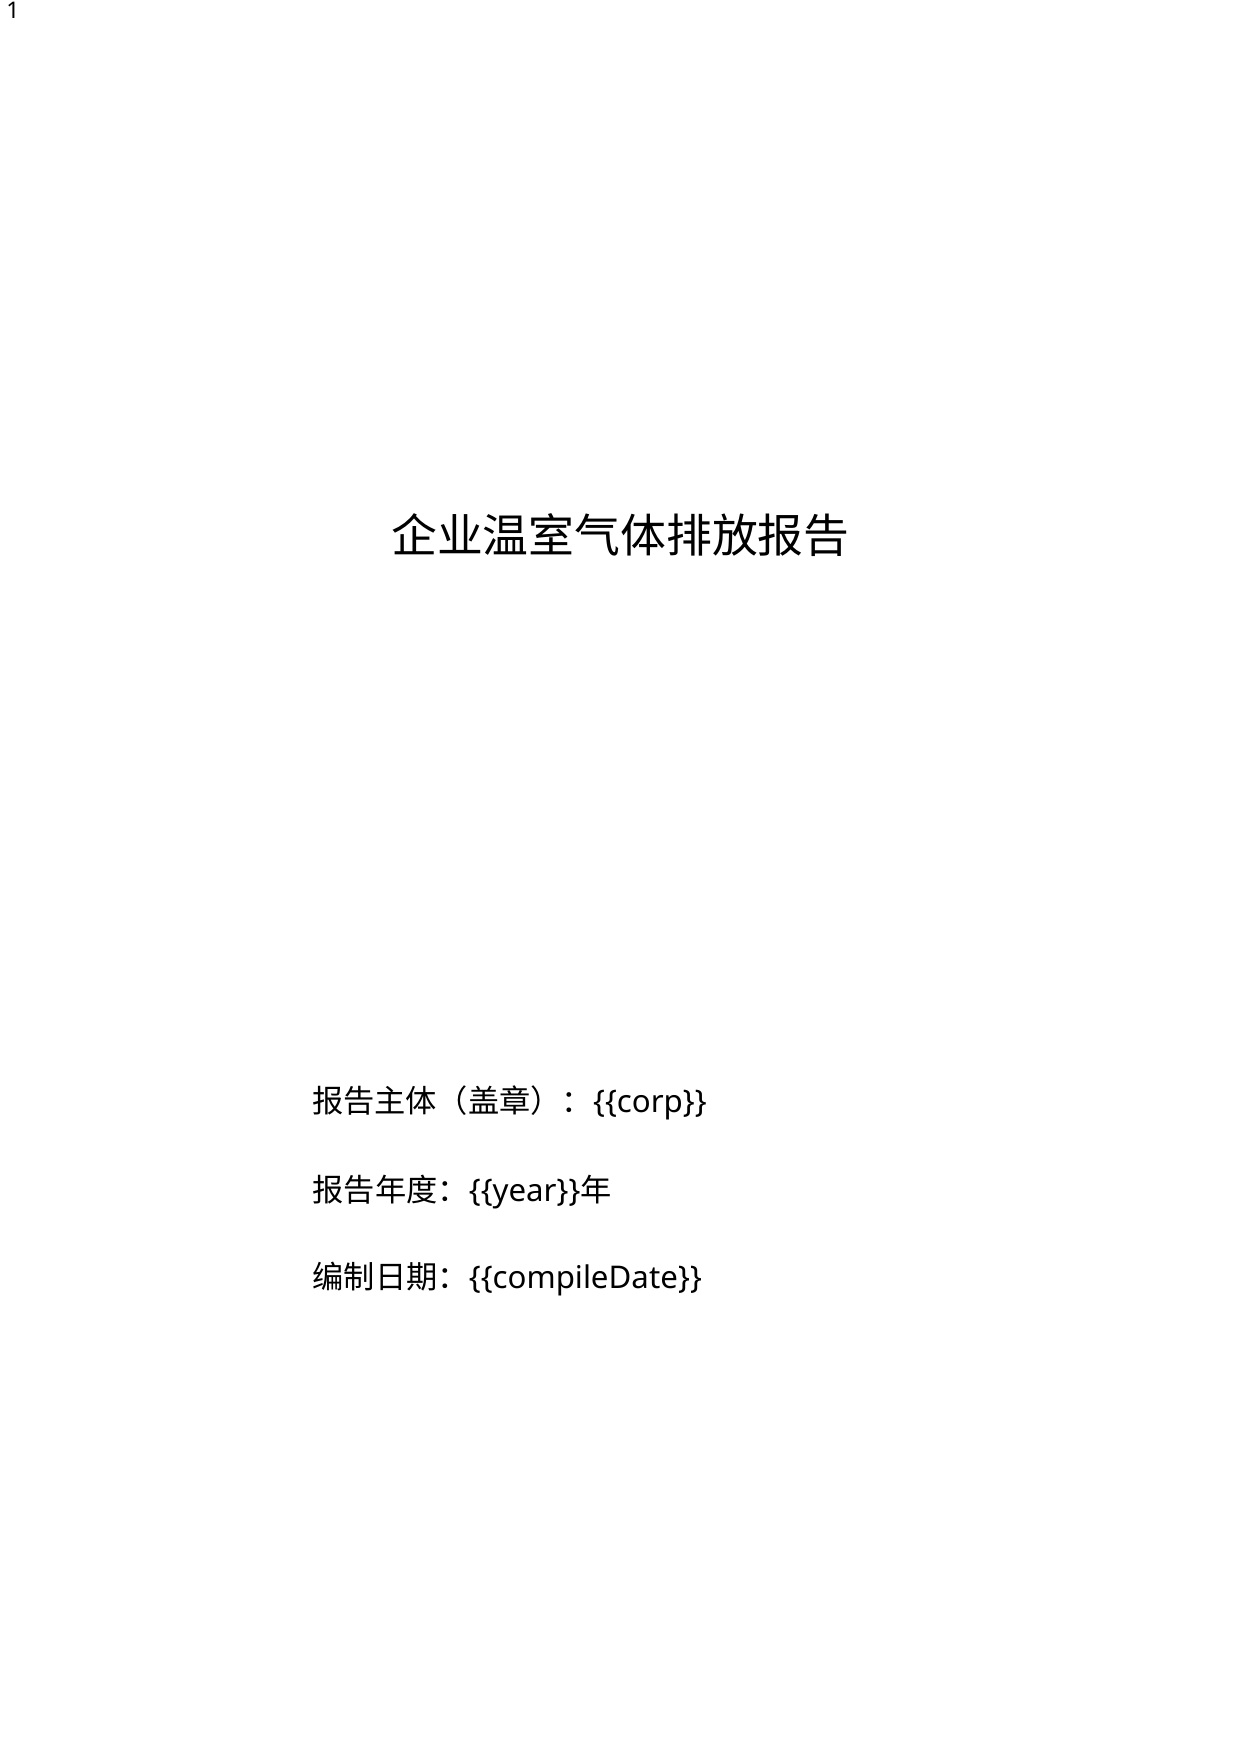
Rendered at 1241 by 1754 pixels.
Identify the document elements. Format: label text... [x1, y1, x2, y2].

text 报告主体（盖章）：{{corp}} [125, 1077, 1115, 1122]
subtitle 企业温室气体排放报告 [125, 500, 1115, 566]
text 编制日期：{{compileDate}} [125, 1253, 1115, 1298]
text 报告年度：{{year}}年 [125, 1165, 1115, 1210]
